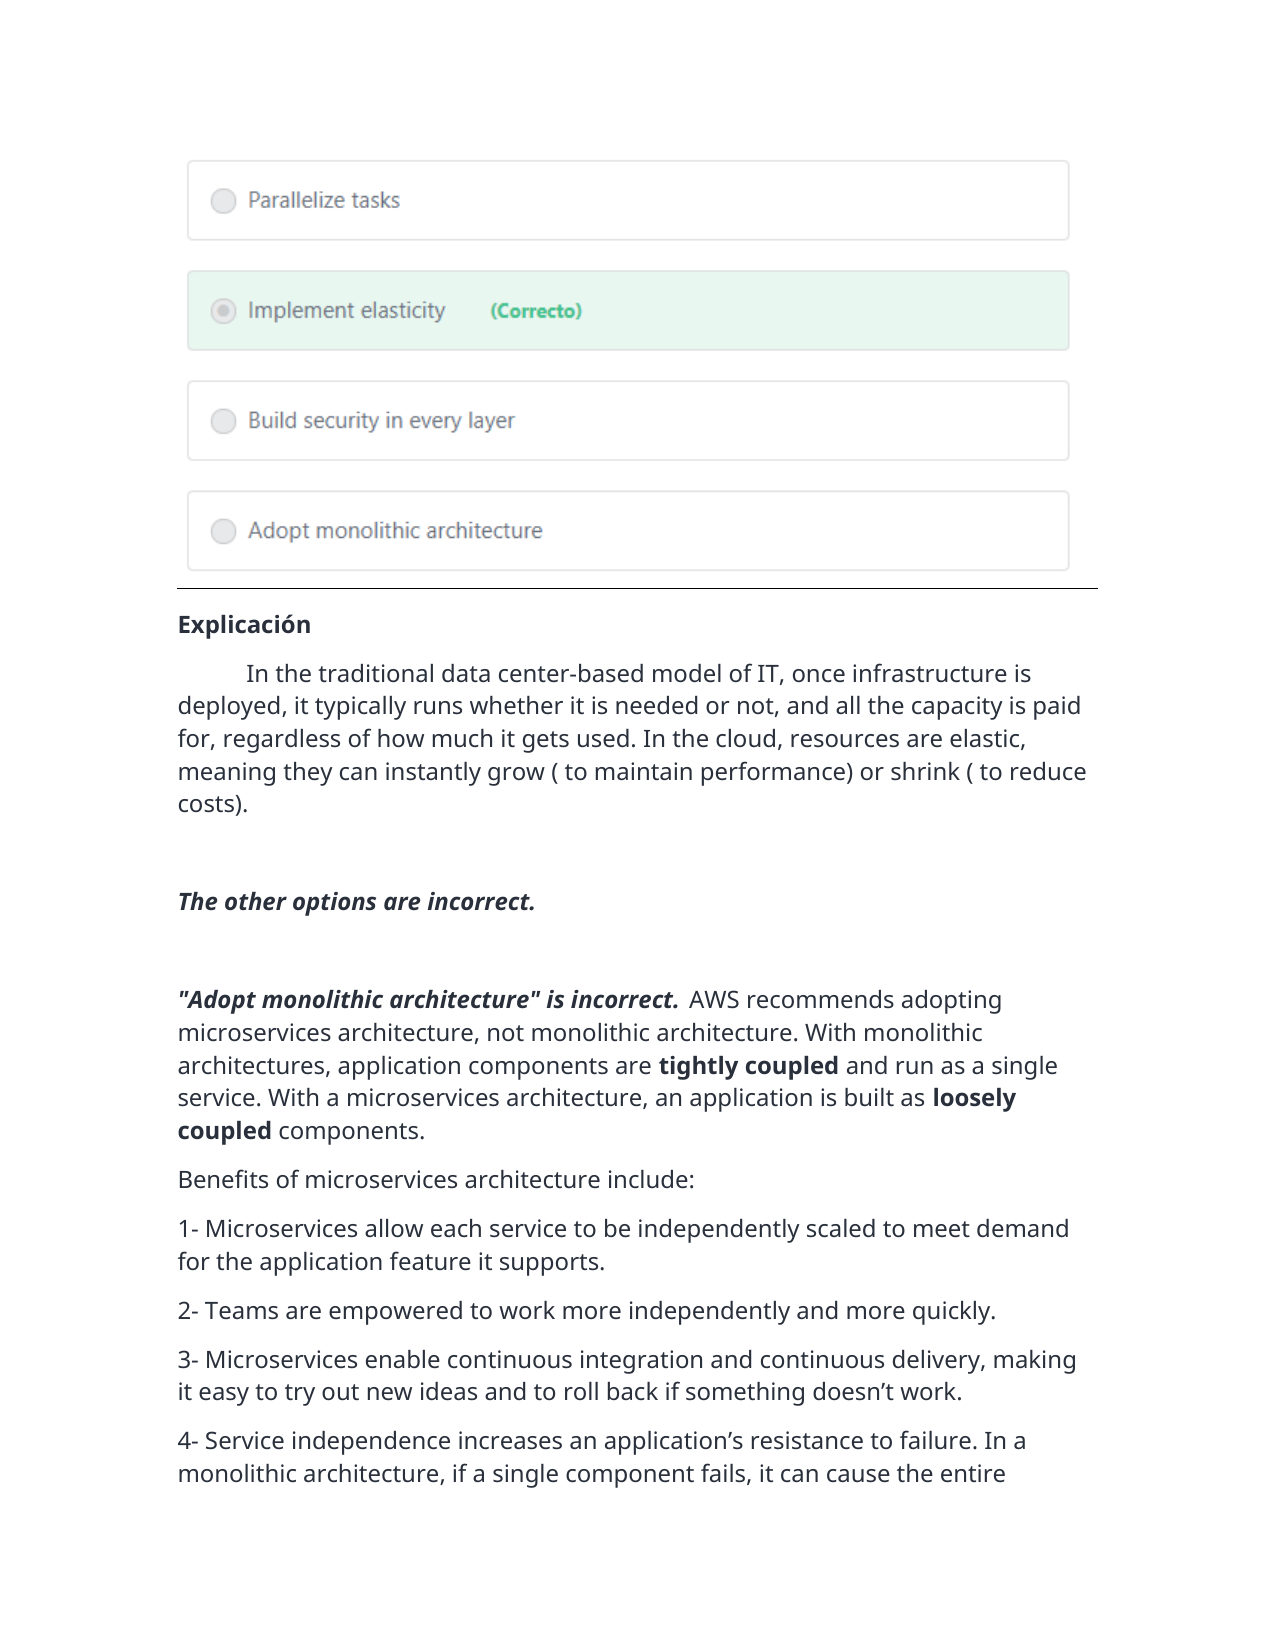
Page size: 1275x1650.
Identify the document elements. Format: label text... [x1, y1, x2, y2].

subtitle Explicación [177, 607, 1098, 640]
text 1- Microservices allow each service to be independently scaled to meet demand for the application feature it supports. [177, 1212, 1098, 1277]
text In the traditional data center-based model of IT, once infrastructure is deployed, it typically runs whether it is needed or not, and all the capacity is paid for, regardless of how much it gets used. In the cloud, resources are elastic, meaning they can instantly grow ( to maintain performance) or shrink ( to reduce costs). [177, 657, 1098, 819]
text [177, 1424, 1098, 1489]
text The other options are incorrect. [177, 885, 1098, 918]
text 2- Teams are empowered to work more independently and more quickly. [177, 1293, 1098, 1326]
text 3- Microservices enable continuous integration and continuous delivery, making it easy to try out new ideas and to roll back if something doesn’t work. [177, 1342, 1098, 1408]
text Benefits of microservices architecture include: [177, 1163, 1098, 1195]
text "Adopt monolithic architecture" is incorrect. AWS recommends adopting microservices architecture, not monolithic architecture. With monolithic architectures, application components are tightly coupled and run as a single service. With a microservices architecture, an application is built as loosely coupled components. [177, 983, 1098, 1146]
picture [177, 147, 1098, 588]
